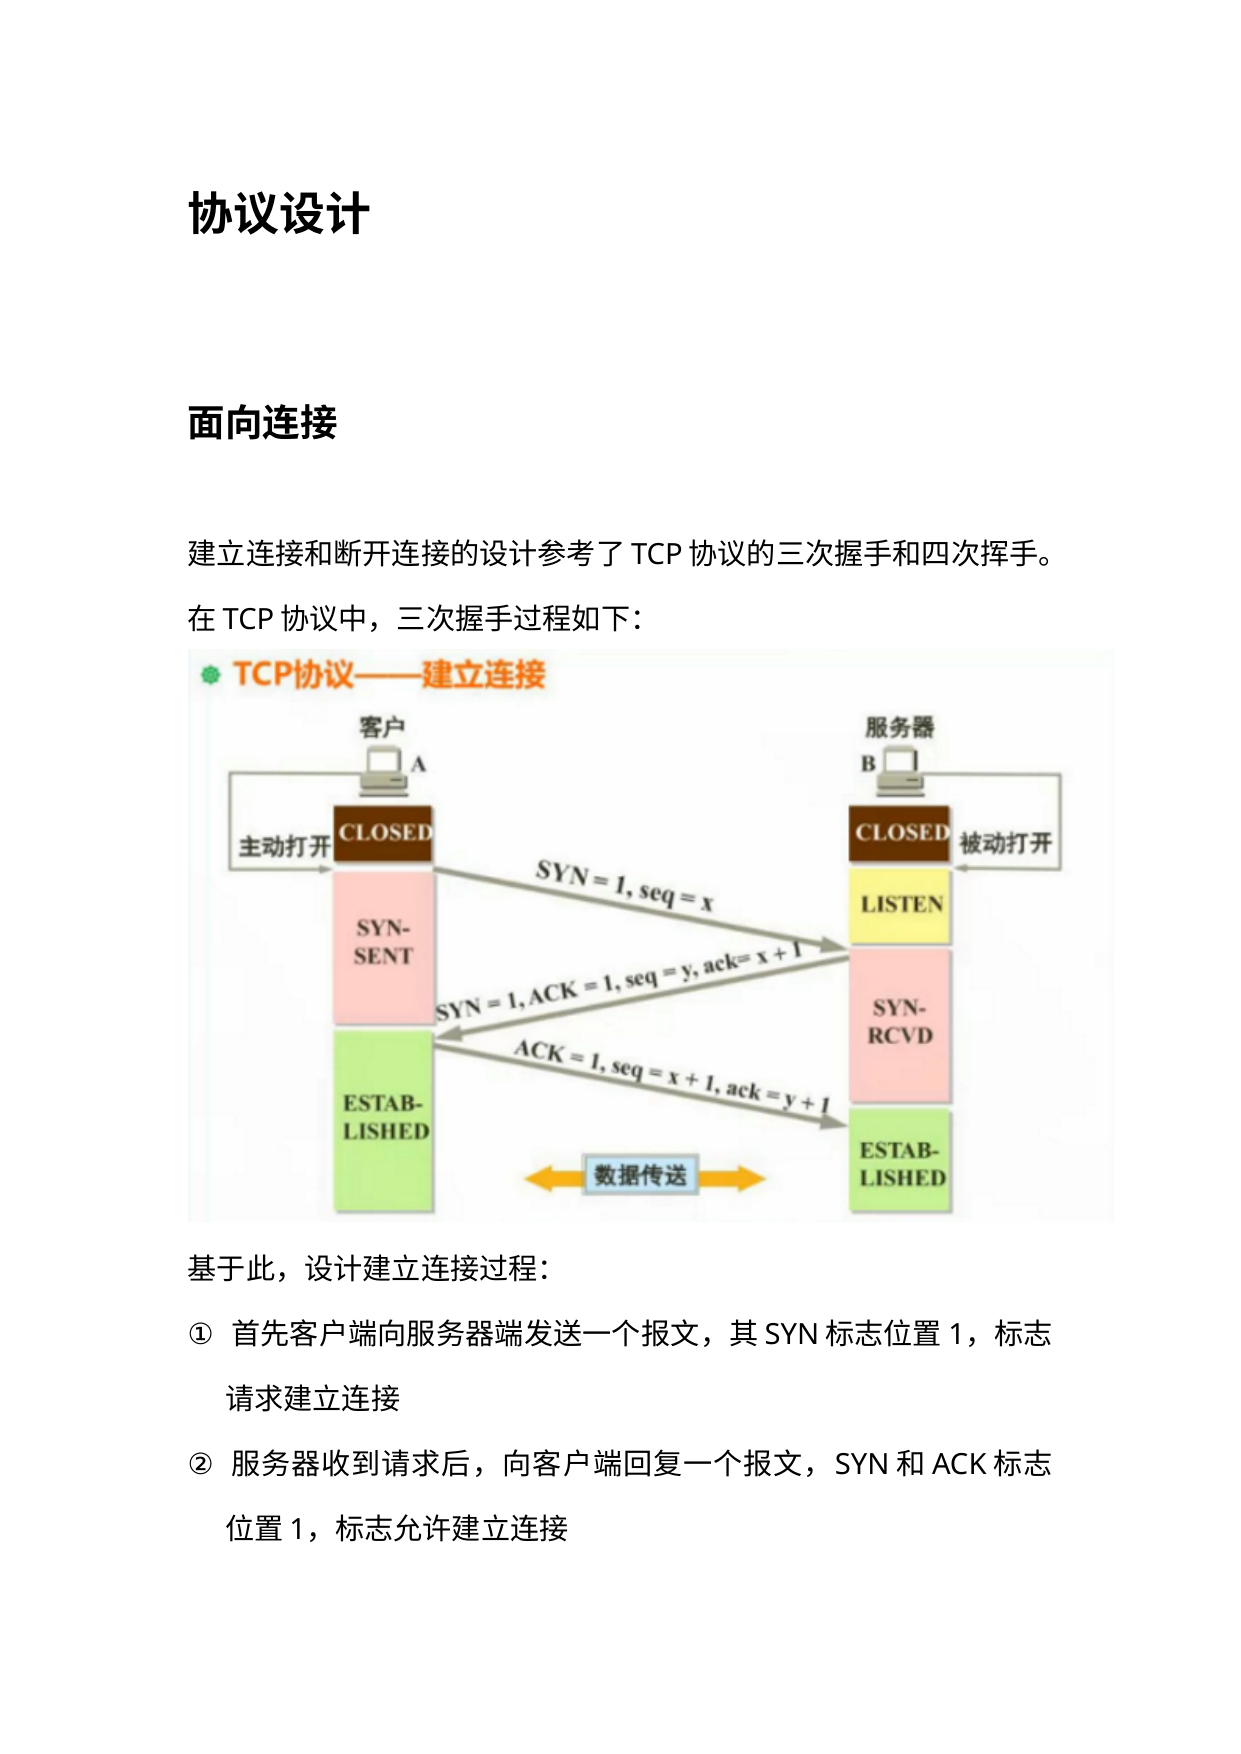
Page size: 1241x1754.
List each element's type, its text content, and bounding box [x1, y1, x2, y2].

subtitle 面向连接 [187, 387, 1053, 452]
list 首先客户端向服务器端发送一个报文，其SYN标志位置1，标志请求建立连接 [187, 1299, 1053, 1429]
text 基于此，设计建立连接过程： [187, 1234, 1053, 1299]
subtitle 协议设计 [187, 162, 1053, 259]
text 在TCP协议中，三次握手过程如下： [187, 584, 1053, 649]
picture [187, 649, 1114, 1232]
list 服务器收到请求后，向客户端回复一个报文，SYN和ACK标志位置1，标志允许建立连接 [187, 1429, 1053, 1559]
text 建立连接和断开连接的设计参考了TCP协议的三次握手和四次挥手。 [187, 519, 1053, 584]
